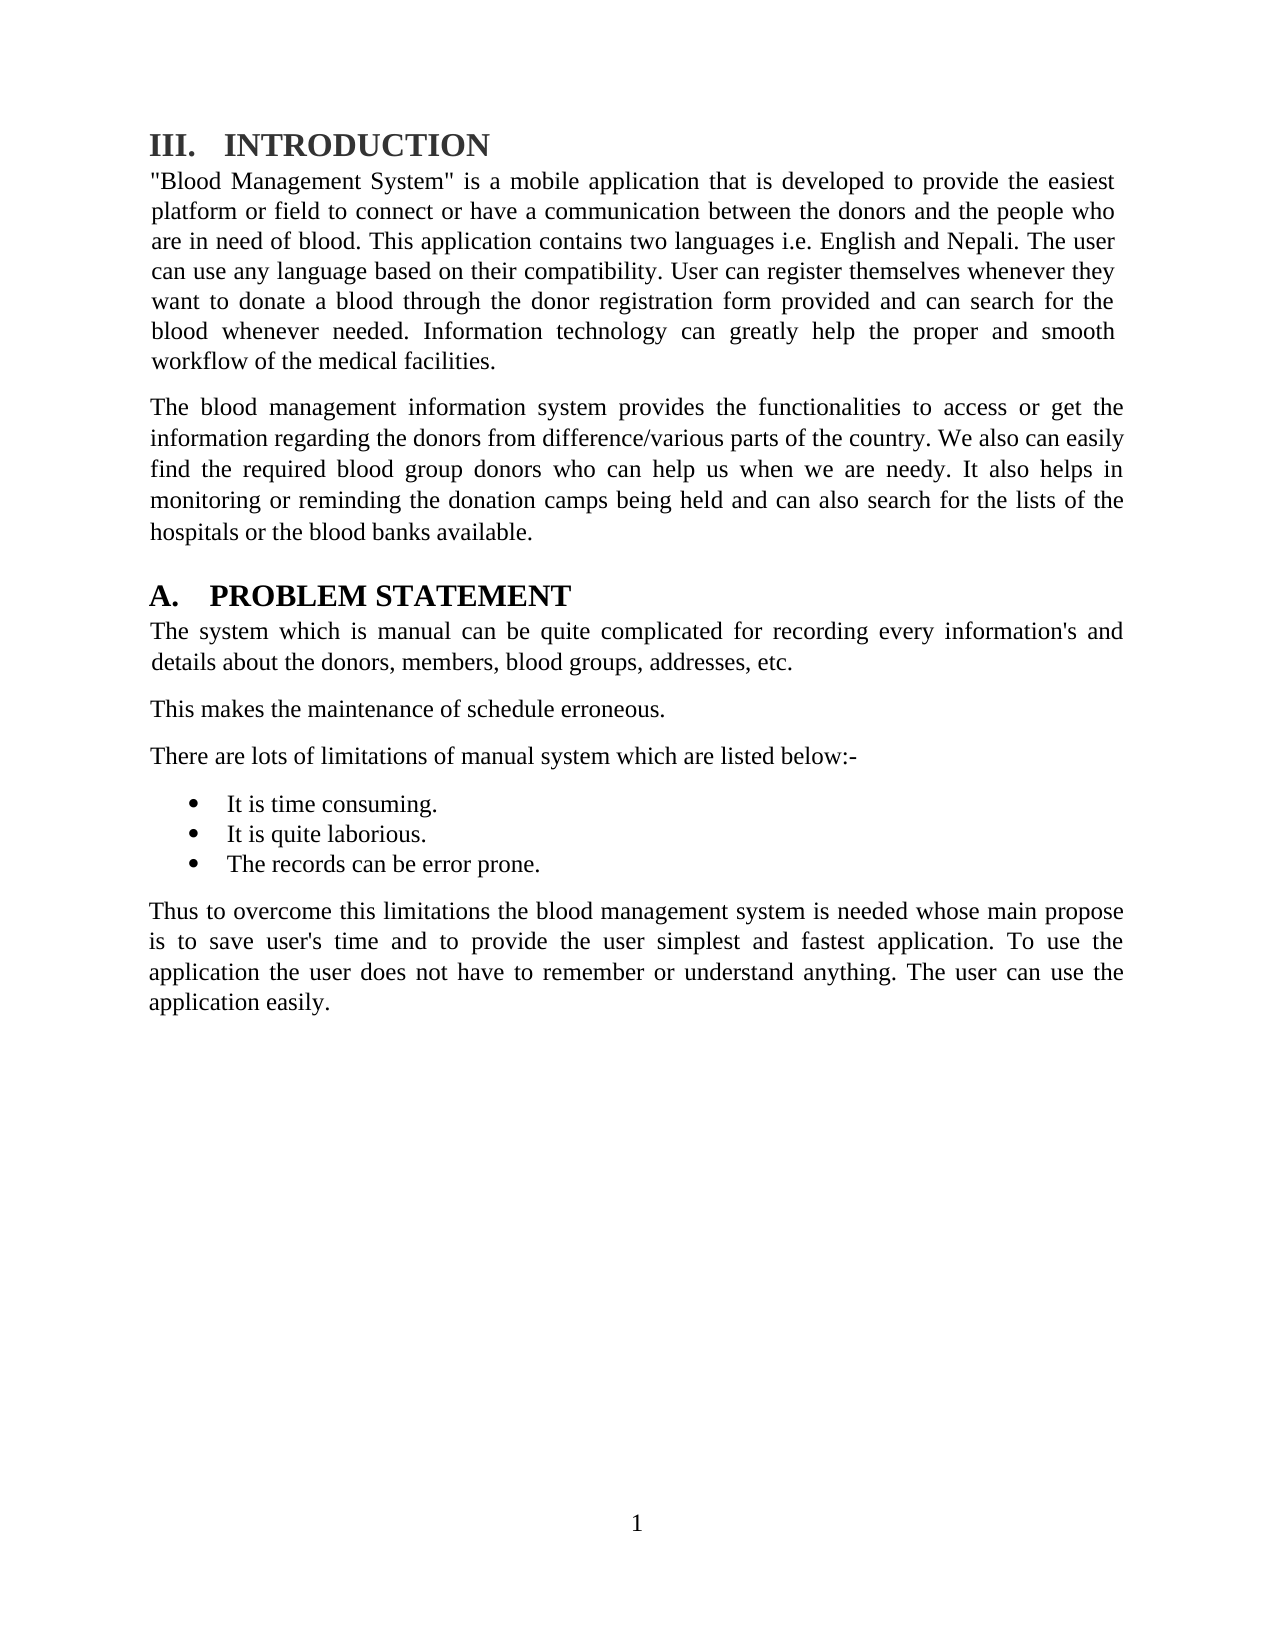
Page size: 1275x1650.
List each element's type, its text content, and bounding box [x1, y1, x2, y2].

text The blood management information system provides the functionalities to access or get the information regarding the donors from difference/various parts of the country. We also can easily find the required blood group donors who can help us when we are needy. It also helps in monitoring or reminding the donation camps being held and can also search for the lists of the hospitals or the blood banks available. [150, 514, 1125, 545]
text "Blood Management System" is a mobile application that is developed to provide the easiest platform or field to connect or have a communication between the donors and the people who are in need of blood. This application contains two languages i.e. English and Nepali. The user can use any language based on their compatibility. User can register themselves whenever they want to donate a blood through the donor registration form provided and can search for the blood whenever needed. Information technology can greatly help the proper and smooth workflow of the medical facilities. [150, 166, 1116, 374]
text This makes the maintenance of schedule erroneous. [150, 694, 1125, 723]
text The system which is manual can be quite complicated for recording every information's and details about the donors, members, blood groups, addresses, etc. [150, 616, 1125, 675]
text 1 [148, 1508, 1125, 1537]
text III. INTRODUCTION [148, 125, 1118, 163]
text Thus to overcome this limitations the blood management system is needed whose main propose is to save user's time and to provide the user simplest and fastest application. To use the application the user does not have to remember or understand anything. The user can use the application easily. [148, 896, 1125, 1015]
list It is time consuming. [189, 789, 1125, 817]
list It is quite laborious. [189, 819, 1125, 848]
subtitle PROBLEM STATEMENT [148, 578, 1125, 614]
text There are lots of limitations of manual system which are listed below:- [150, 741, 1125, 770]
list The records can be error prone. [189, 849, 1125, 878]
